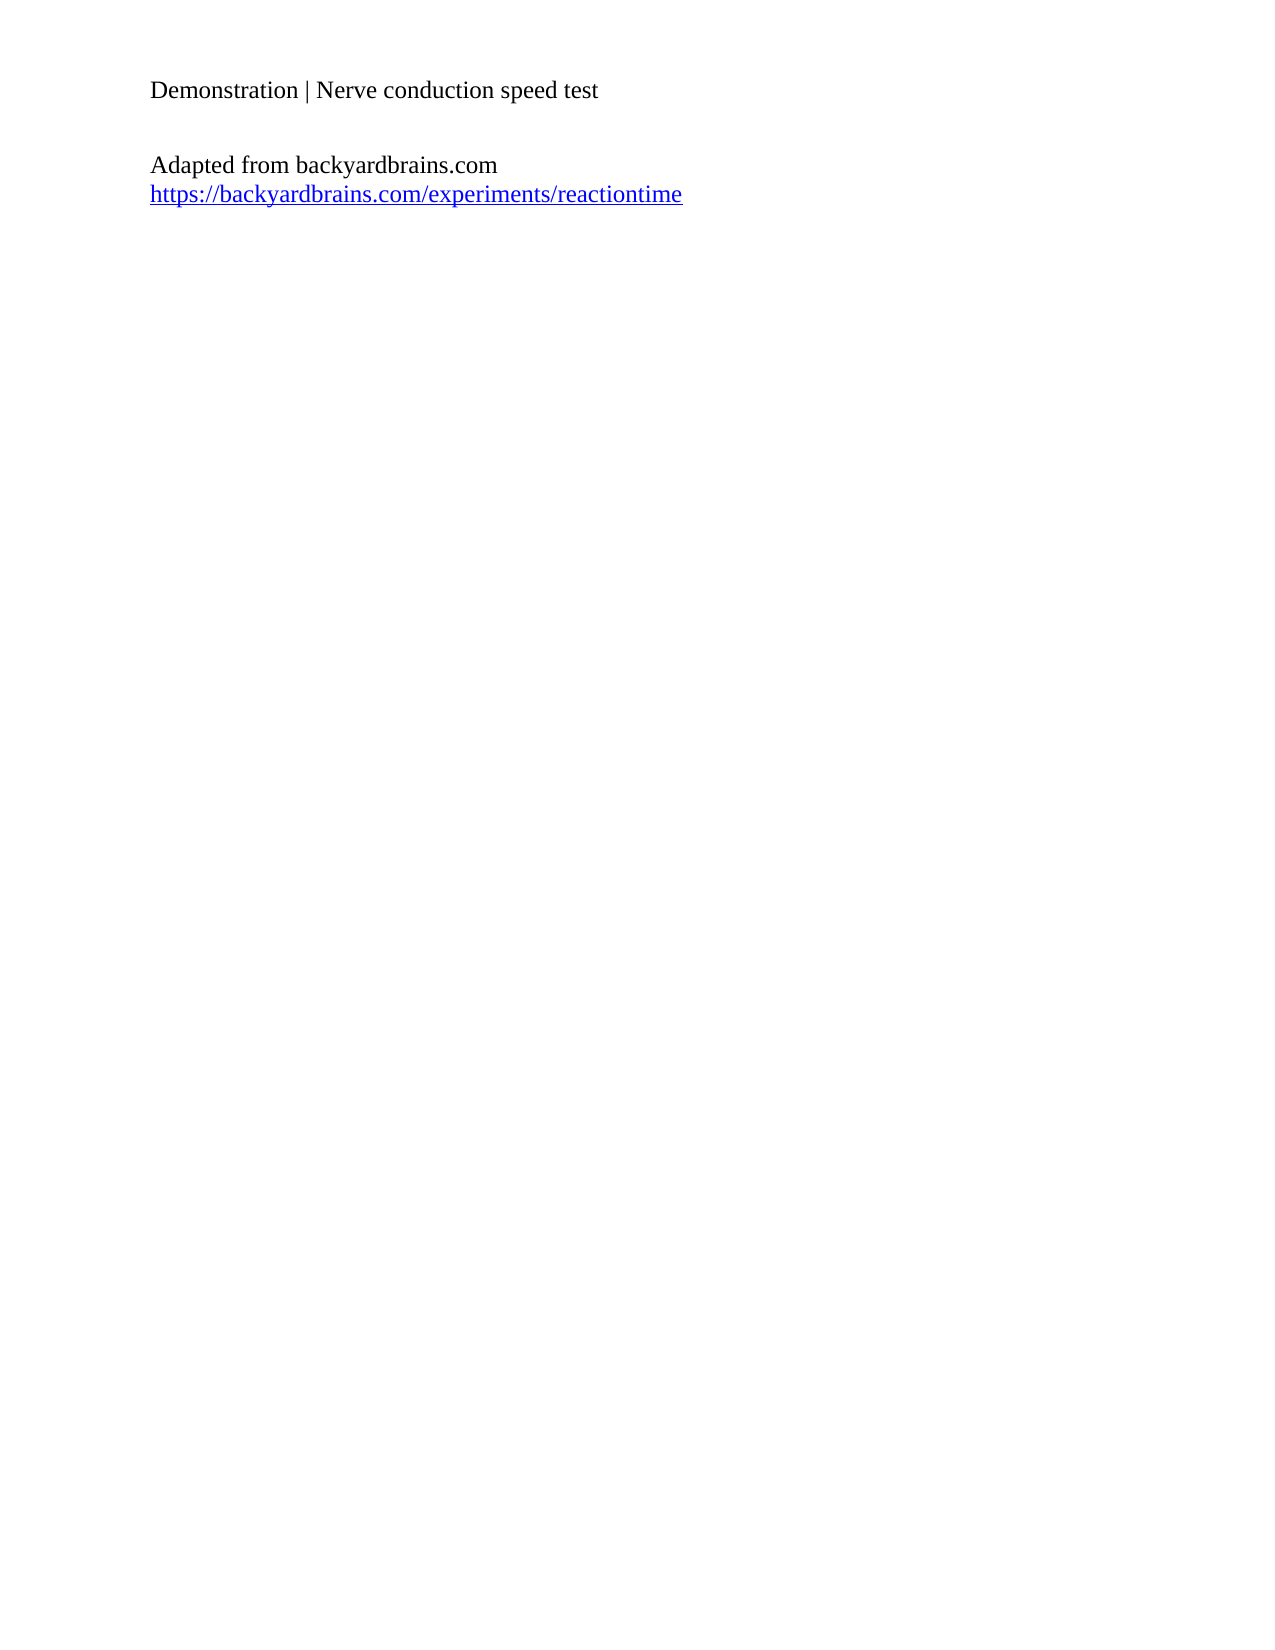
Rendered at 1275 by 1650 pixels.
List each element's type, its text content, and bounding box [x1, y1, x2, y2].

text Adapted from backyardbrains.com https://backyardbrains.com/experiments/reactiontime [150, 150, 1125, 207]
